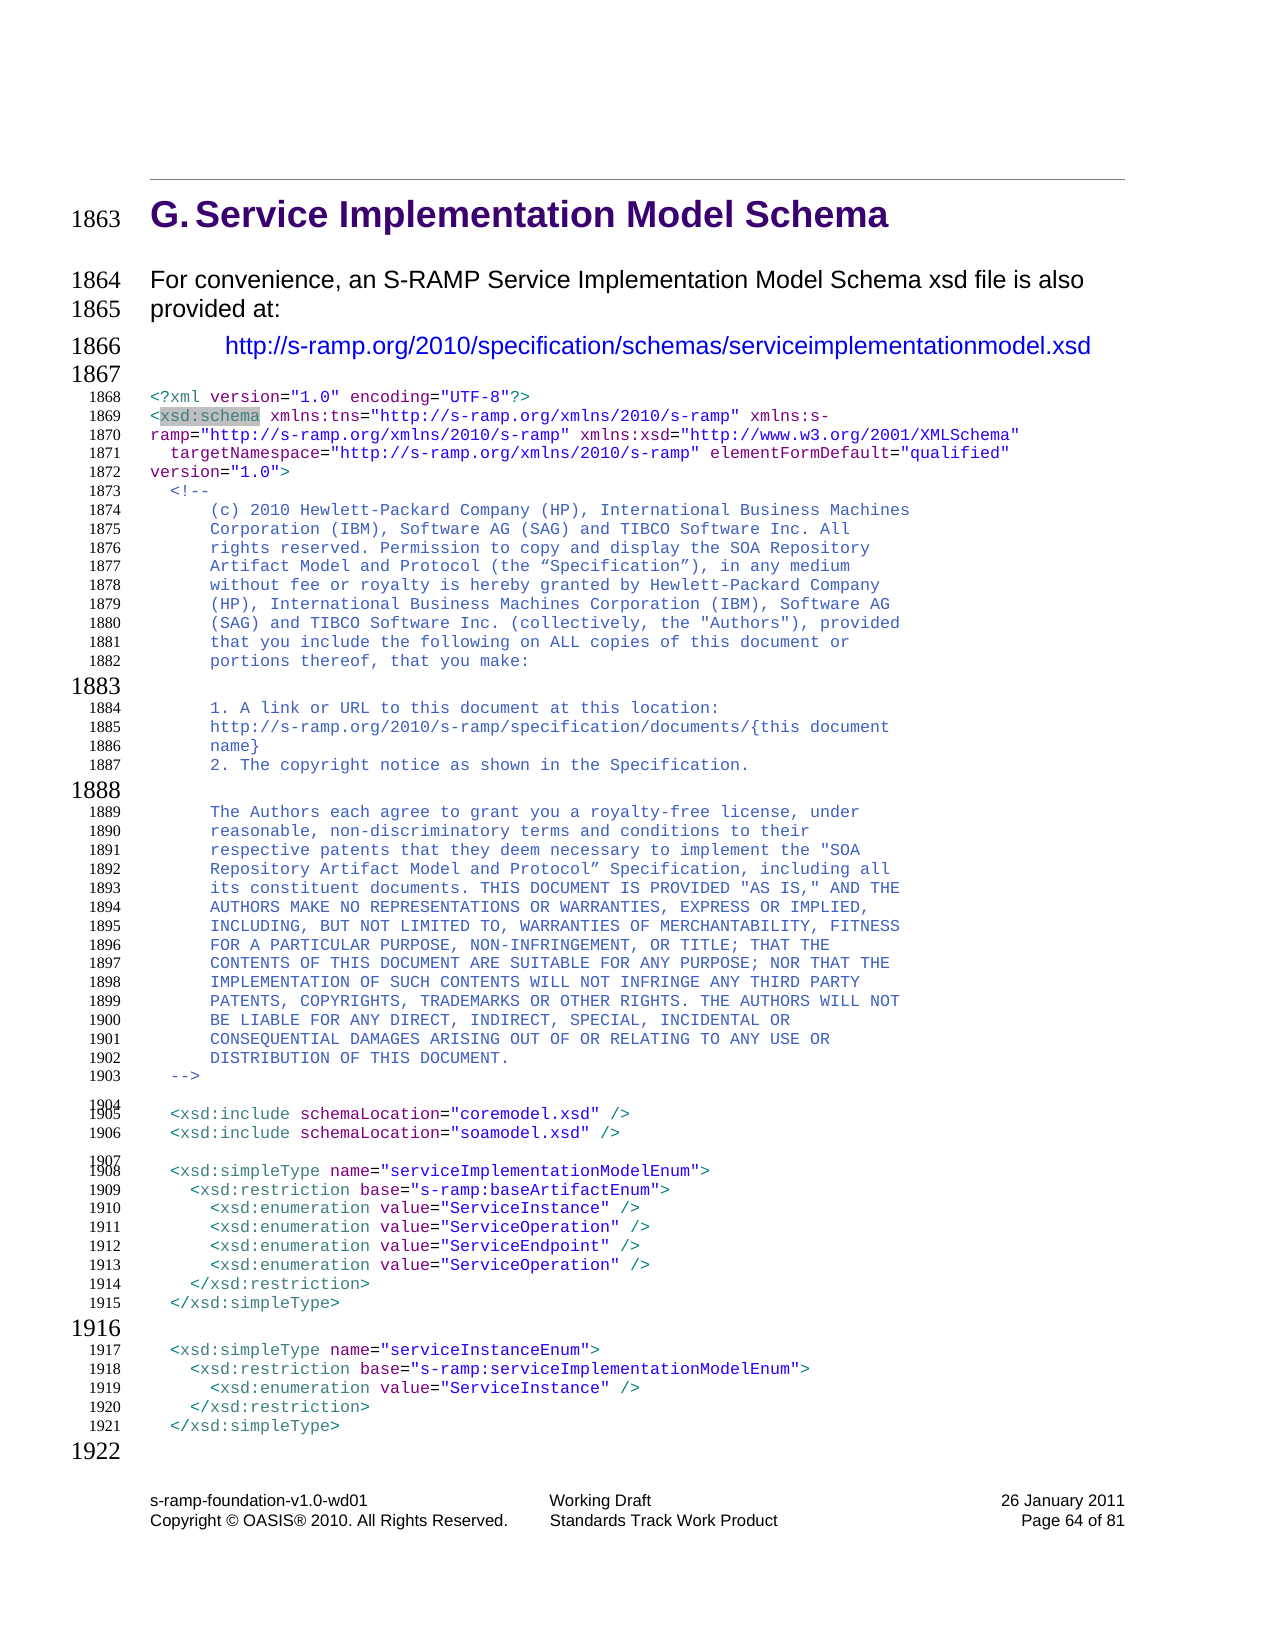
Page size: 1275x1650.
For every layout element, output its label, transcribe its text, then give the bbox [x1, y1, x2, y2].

text <xsd:enumeration value="ServiceOperation" /> [150, 1219, 1125, 1238]
text CONSEQUENTIAL DAMAGES ARISING OUT OF OR RELATING TO ANY USE OR [150, 1030, 1125, 1049]
text name} [150, 738, 1125, 756]
text The Authors each agree to grant you a royalty-free license, under [150, 804, 1125, 823]
text <xsd:enumeration value="ServiceInstance" /> [150, 1379, 1125, 1398]
text Artifact Model and Protocol (the “Specification”), in any medium [150, 558, 1125, 577]
text Corporation (IBM), Software AG (SAG) and TIBCO Software Inc. All [150, 520, 1125, 539]
text <!-- [150, 483, 1125, 501]
text --> [150, 1068, 1125, 1087]
text INCLUDING, BUT NOT LIMITED TO, WARRANTIES OF MERCHANTABILITY, FITNESS [150, 917, 1125, 936]
text reasonable, non-discriminatory terms and conditions to their [150, 823, 1125, 842]
text http://s-ramp.org/2010/s-ramp/specification/documents/{this document [150, 719, 1125, 738]
text respective patents that they deem necessary to implement the "SOA [150, 842, 1125, 861]
text For convenience, an S-RAMP Service Implementation Model Schema xsd file is also provided at: [150, 265, 1125, 322]
text its constituent documents. THIS DOCUMENT IS PROVIDED "AS IS," AND THE [150, 879, 1125, 898]
text IMPLEMENTATION OF SUCH CONTENTS WILL NOT INFRINGE ANY THIRD PARTY [150, 974, 1125, 993]
text rights reserved. Permission to copy and display the SOA Repository [150, 539, 1125, 558]
text DISTRIBUTION OF THIS DOCUMENT. [150, 1049, 1125, 1068]
text BE LIABLE FOR ANY DIRECT, INDIRECT, SPECIAL, INCIDENTAL OR [150, 1011, 1125, 1030]
text targetNamespace="http://s-ramp.org/xmlns/2010/s-ramp" elementFormDefault="qualified" version="1.0"> [150, 445, 1125, 483]
text <xsd:restriction base="s-ramp:baseArtifactEnum"> [150, 1181, 1125, 1200]
text </xsd:restriction> [150, 1275, 1125, 1294]
text 2. The copyright notice as shown in the Specification. [150, 756, 1125, 775]
text <xsd:include schemaLocation="soamodel.xsd" /> [150, 1124, 1125, 1143]
text CONTENTS OF THIS DOCUMENT ARE SUITABLE FOR ANY PURPOSE; NOR THAT THE [150, 955, 1125, 974]
text </xsd:restriction> [150, 1398, 1125, 1417]
text Repository Artifact Model and Protocol” Specification, including all [150, 861, 1125, 879]
text (c) 2010 Hewlett-Packard Company (HP), International Business Machines [150, 501, 1125, 520]
text (SAG) and TIBCO Software Inc. (collectively, the "Authors"), provided [150, 614, 1125, 633]
text FOR A PARTICULAR PURPOSE, NON-INFRINGEMENT, OR TITLE; THAT THE [150, 936, 1125, 955]
text <xsd:include schemaLocation="coremodel.xsd" /> [150, 1106, 1125, 1124]
text (HP), International Business Machines Corporation (IBM), Software AG [150, 596, 1125, 614]
text </xsd:simpleType> [150, 1417, 1125, 1436]
text <xsd:enumeration value="ServiceOperation" /> [150, 1257, 1125, 1275]
text that you include the following on ALL copies of this document or [150, 633, 1125, 652]
text <xsd:enumeration value="ServiceEndpoint" /> [150, 1238, 1125, 1257]
text 1. A link or URL to this document at this location: [150, 700, 1125, 719]
subtitle Service Implementation Model Schema [150, 180, 1125, 236]
text <xsd:simpleType name="serviceImplementationModelEnum"> [150, 1162, 1125, 1181]
text http://s-ramp.org/2010/specification/schemas/serviceimplementationmodel.xsd [225, 331, 1125, 359]
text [150, 1361, 1125, 1379]
text <xsd:enumeration value="ServiceInstance" /> [150, 1200, 1125, 1219]
text without fee or royalty is hereby granted by Hewlett-Packard Company [150, 577, 1125, 596]
text <xsd:simpleType name="serviceInstanceEnum"> [150, 1342, 1125, 1361]
text <?xml version="1.0" encoding="UTF-8"?> [150, 388, 1125, 407]
text <xsd:schema xmlns:tns="http://s-ramp.org/xmlns/2010/s-ramp" xmlns:s-ramp="http://s-ramp.org/xmlns/2010/s-ramp" xmlns:xsd="http://www.w3.org/2001/XMLSchema" [150, 407, 1125, 445]
text AUTHORS MAKE NO REPRESENTATIONS OR WARRANTIES, EXPRESS OR IMPLIED, [150, 898, 1125, 917]
text </xsd:simpleType> [150, 1294, 1125, 1313]
text PATENTS, COPYRIGHTS, TRADEMARKS OR OTHER RIGHTS. THE AUTHORS WILL NOT [150, 993, 1125, 1011]
text portions thereof, that you make: [150, 652, 1125, 671]
